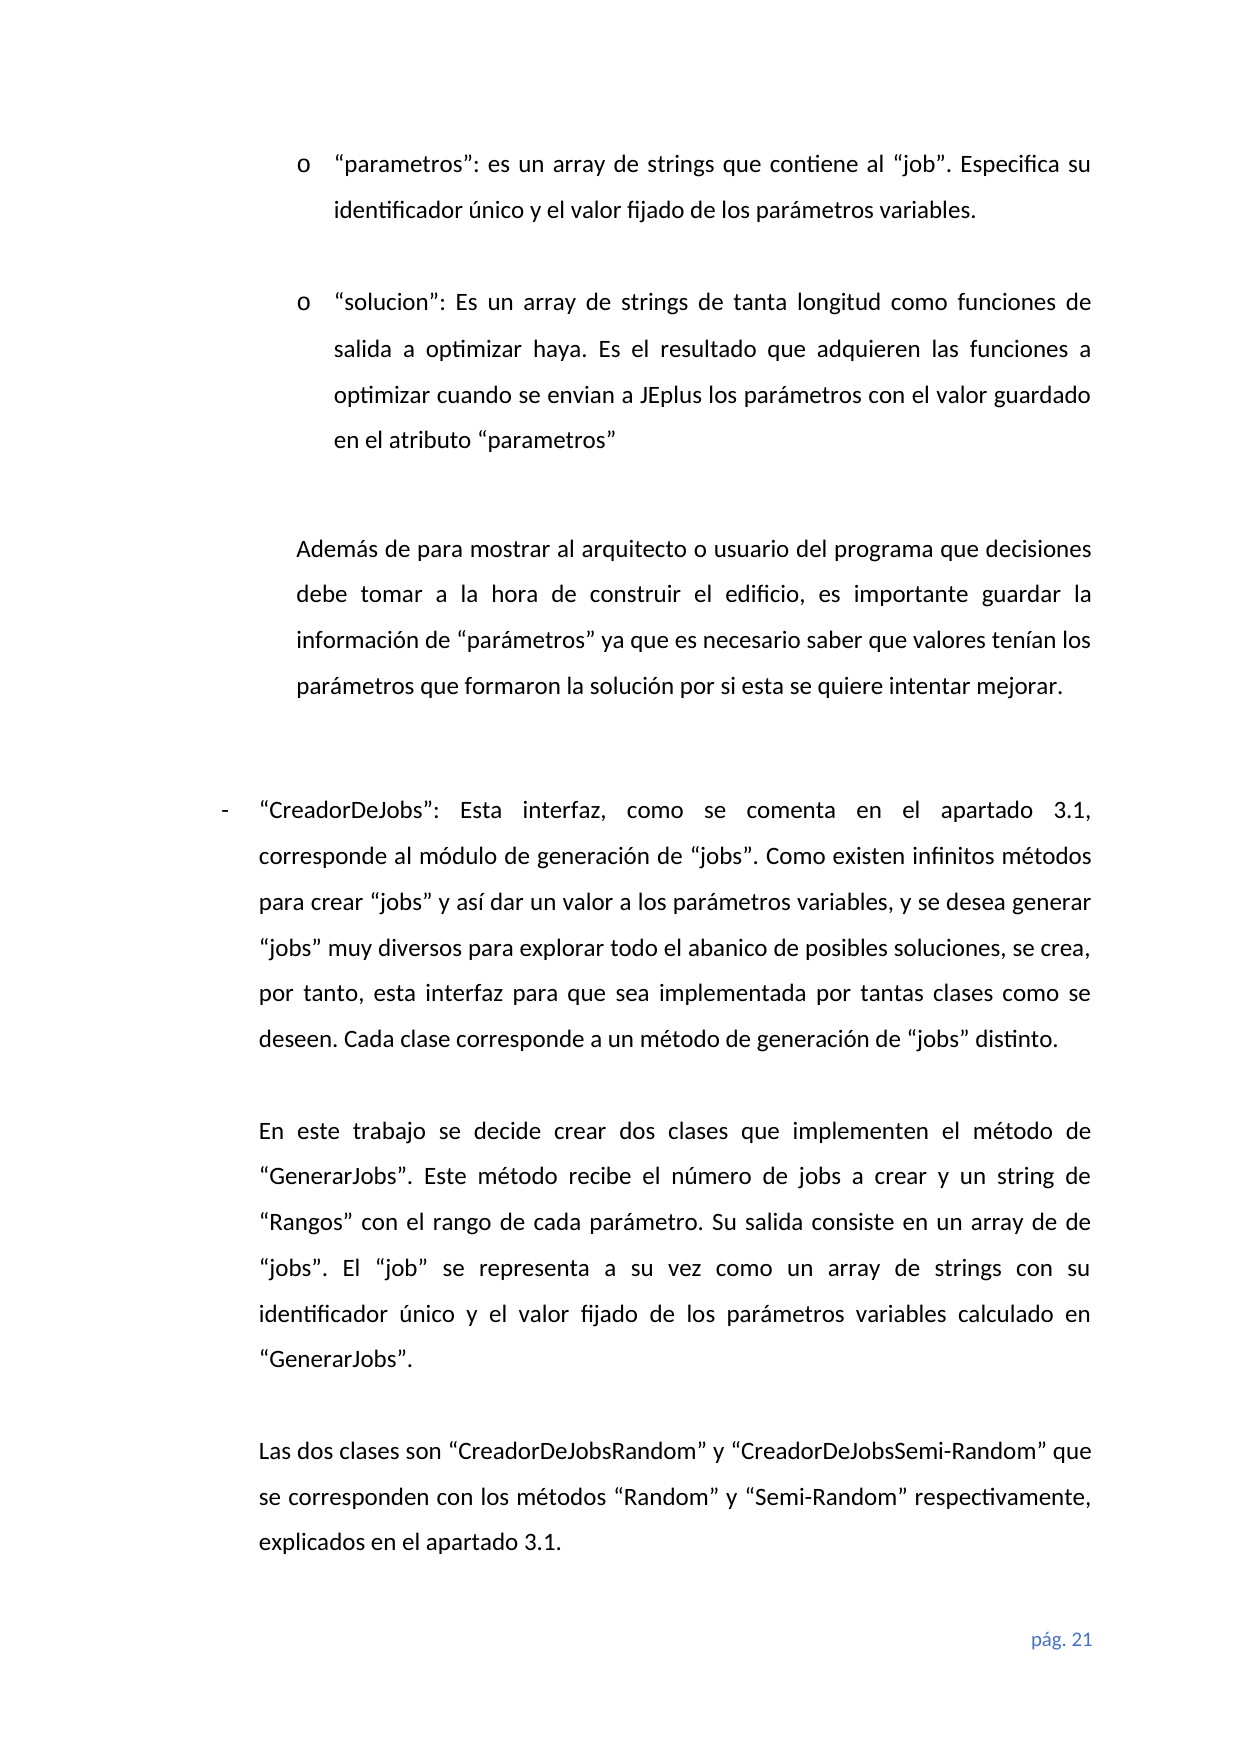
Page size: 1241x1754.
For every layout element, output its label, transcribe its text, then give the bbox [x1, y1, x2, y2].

list “parametros”: es un array de strings que contiene al “job”. Especifica su identificador único y el valor fijado de los parámetros variables. [296, 148, 1092, 225]
text Además de para mostrar al arquitecto o usuario del programa que decisiones debe tomar a la hora de construir el edificio, es importante guardar la información de “parámetros” ya que es necesario saber que valores tenían los parámetros que formaron la solución por si esta se quiere intentar mejorar. [296, 533, 1092, 700]
list “CreadorDeJobs”: Esta interfaz, como se comenta en el apartado 3.1, corresponde al módulo de generación de “jobs”. Como existen infinitos métodos para crear “jobs” y así dar un valor a los parámetros variables, y se desea generar “jobs” muy diversos para explorar todo el abanico de posibles soluciones, se crea, por tanto, esta interfaz para que sea implementada por tantas clases como se deseen. Cada clase corresponde a un método de generación de “jobs” distinto. [221, 795, 1092, 1054]
list “solucion”: Es un array de strings de tanta longitud como funciones de salida a optimizar haya. Es el resultado que adquieren las funciones a optimizar cuando se envian a JEplus los parámetros con el valor guardado en el atributo “parametros” [296, 286, 1092, 455]
